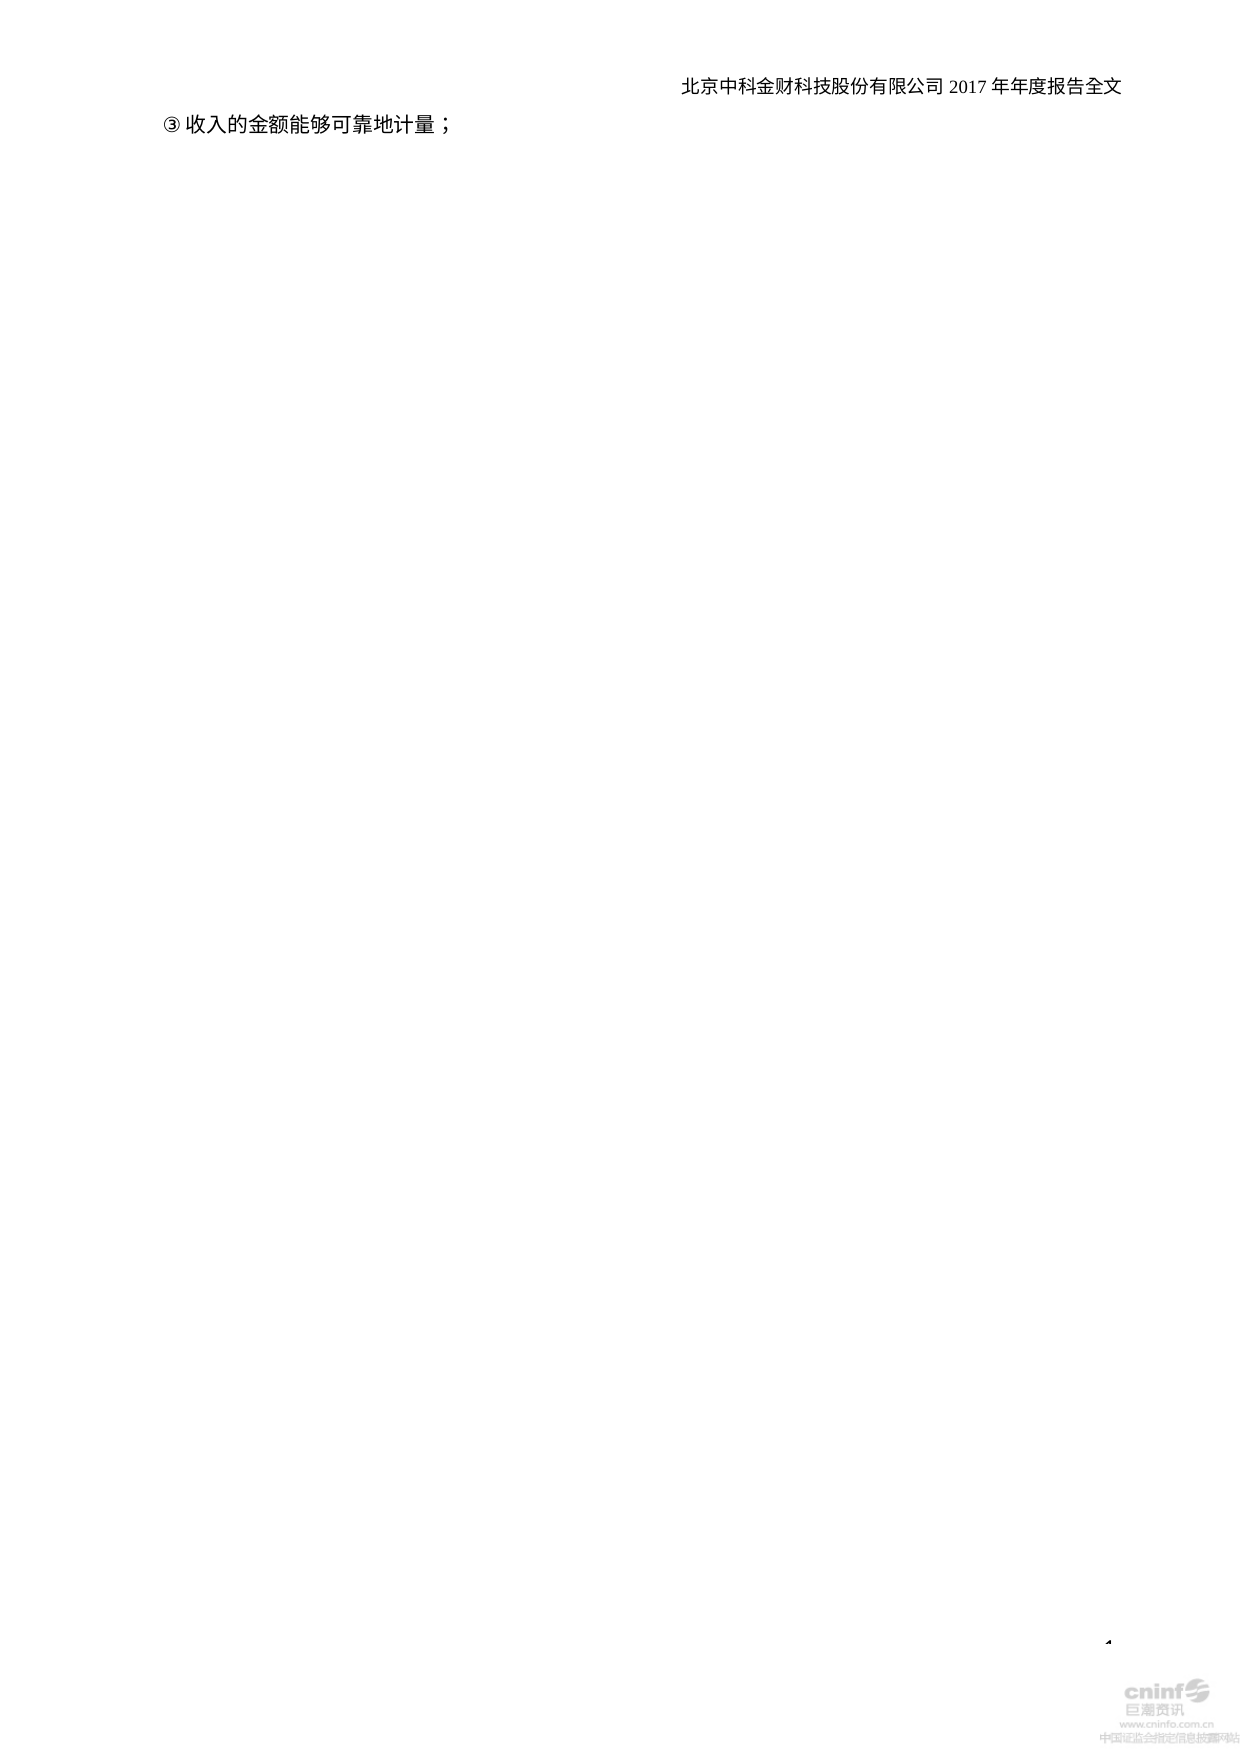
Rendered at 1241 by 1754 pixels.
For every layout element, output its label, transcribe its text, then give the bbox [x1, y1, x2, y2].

picture [1099, 1673, 1241, 1754]
text ③收入的金额能够可靠地计量； [162, 110, 1240, 139]
